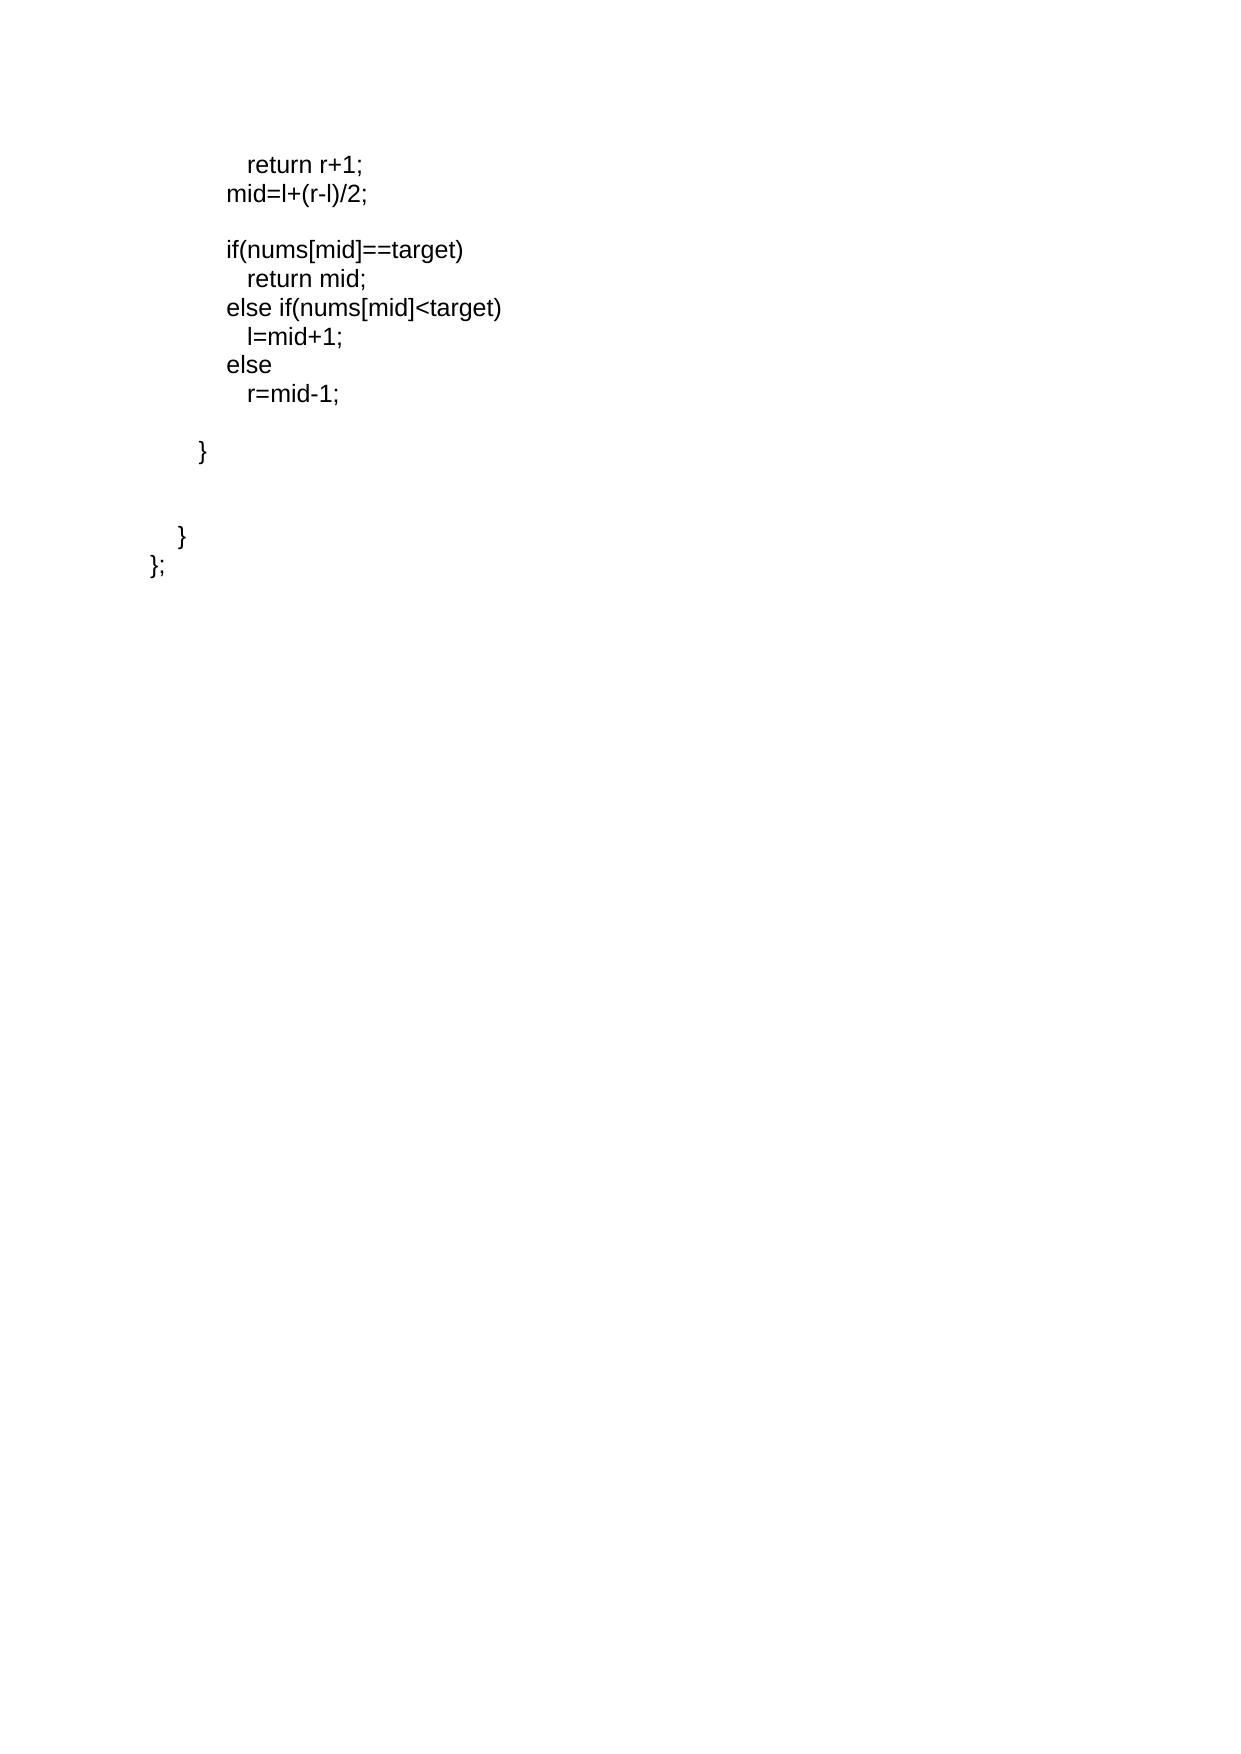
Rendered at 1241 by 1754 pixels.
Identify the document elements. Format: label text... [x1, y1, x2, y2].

text } [150, 437, 1090, 466]
text if(nums[mid]==target) [150, 236, 1090, 265]
text mid=l+(r-l)/2; [150, 179, 1090, 207]
text else if(nums[mid]<target) [150, 294, 1090, 322]
text return r+1; [150, 150, 1090, 179]
text r=mid-1; [150, 380, 1090, 409]
text l=mid+1; [150, 322, 1090, 351]
text }; [150, 552, 1090, 581]
text else [150, 351, 1090, 380]
text } [150, 524, 1090, 552]
text return mid; [150, 265, 1090, 294]
